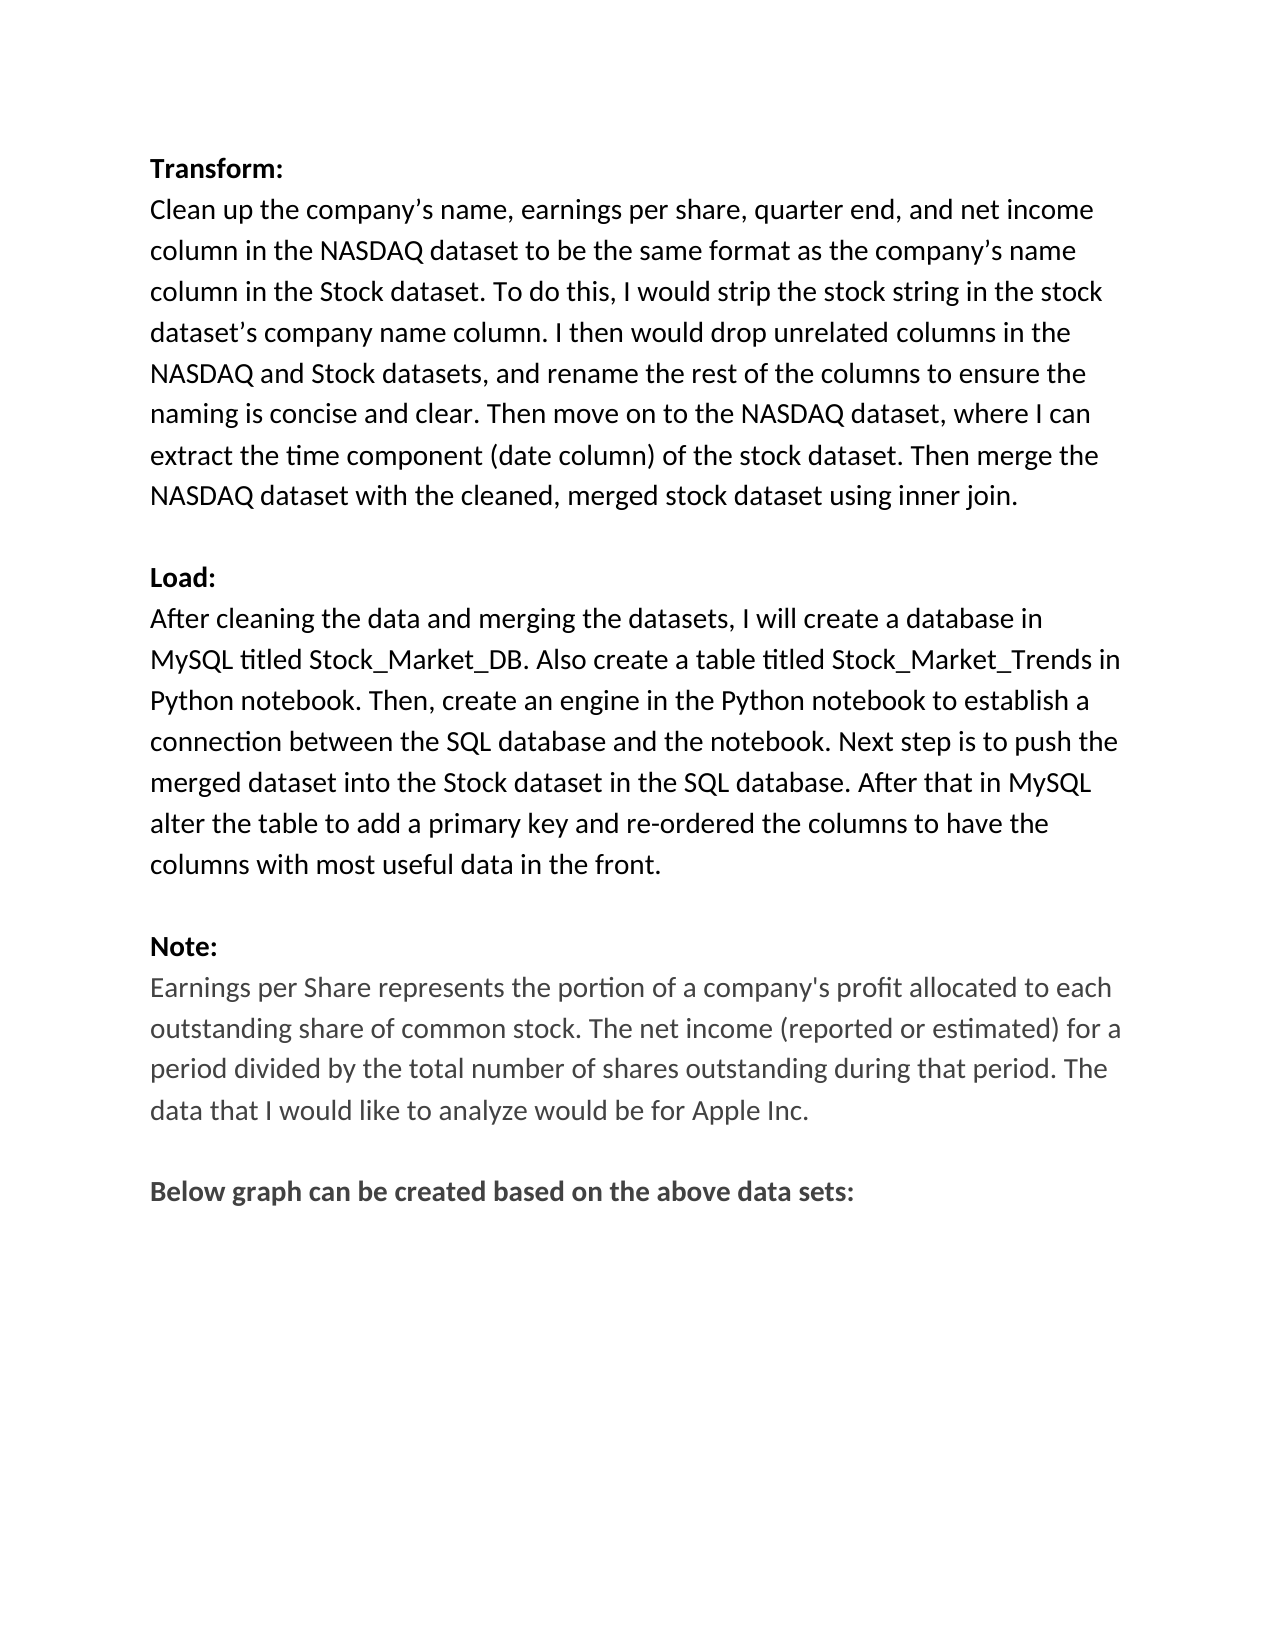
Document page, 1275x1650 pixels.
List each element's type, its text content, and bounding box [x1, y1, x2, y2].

text Earnings per Share represents the portion of a company's profit allocated to each outstanding share of common stock. The net income (reported or estimated) for a period divided by the total number of shares outstanding during that period. The data that I would like to analyze would be for Apple Inc. [150, 969, 1125, 1127]
text Load: [150, 559, 1125, 595]
text After cleaning the data and merging the datasets, I will create a database in MySQL titled Stock_Market_DB. Also create a table titled Stock_Market_Trends in Python notebook. Then, create an engine in the Python notebook to establish a connection between the SQL database and the notebook. Next step is to push the merged dataset into the Stock dataset in the SQL database. After that in MySQL alter the table to add a primary key and re-ordered the columns to have the columns with most useful data in the front. [150, 600, 1125, 882]
text Clean up the company’s name, earnings per share, quarter end, and net income column in the NASDAQ dataset to be the same format as the company’s name column in the Stock dataset. To do this, I would strip the stock string in the stock dataset’s company name column. I then would drop unrelated columns in the NASDAQ and Stock datasets, and rename the rest of the columns to ensure the naming is concise and clear. Then move on to the NASDAQ dataset, where I can extract the time component (date column) of the stock dataset. Then merge the NASDAQ dataset with the cleaned, merged stock dataset using inner join. [150, 191, 1125, 513]
text Below graph can be created based on the above data sets: [150, 1173, 1125, 1209]
text Note: [150, 928, 1125, 963]
text Transform: [150, 150, 1125, 186]
